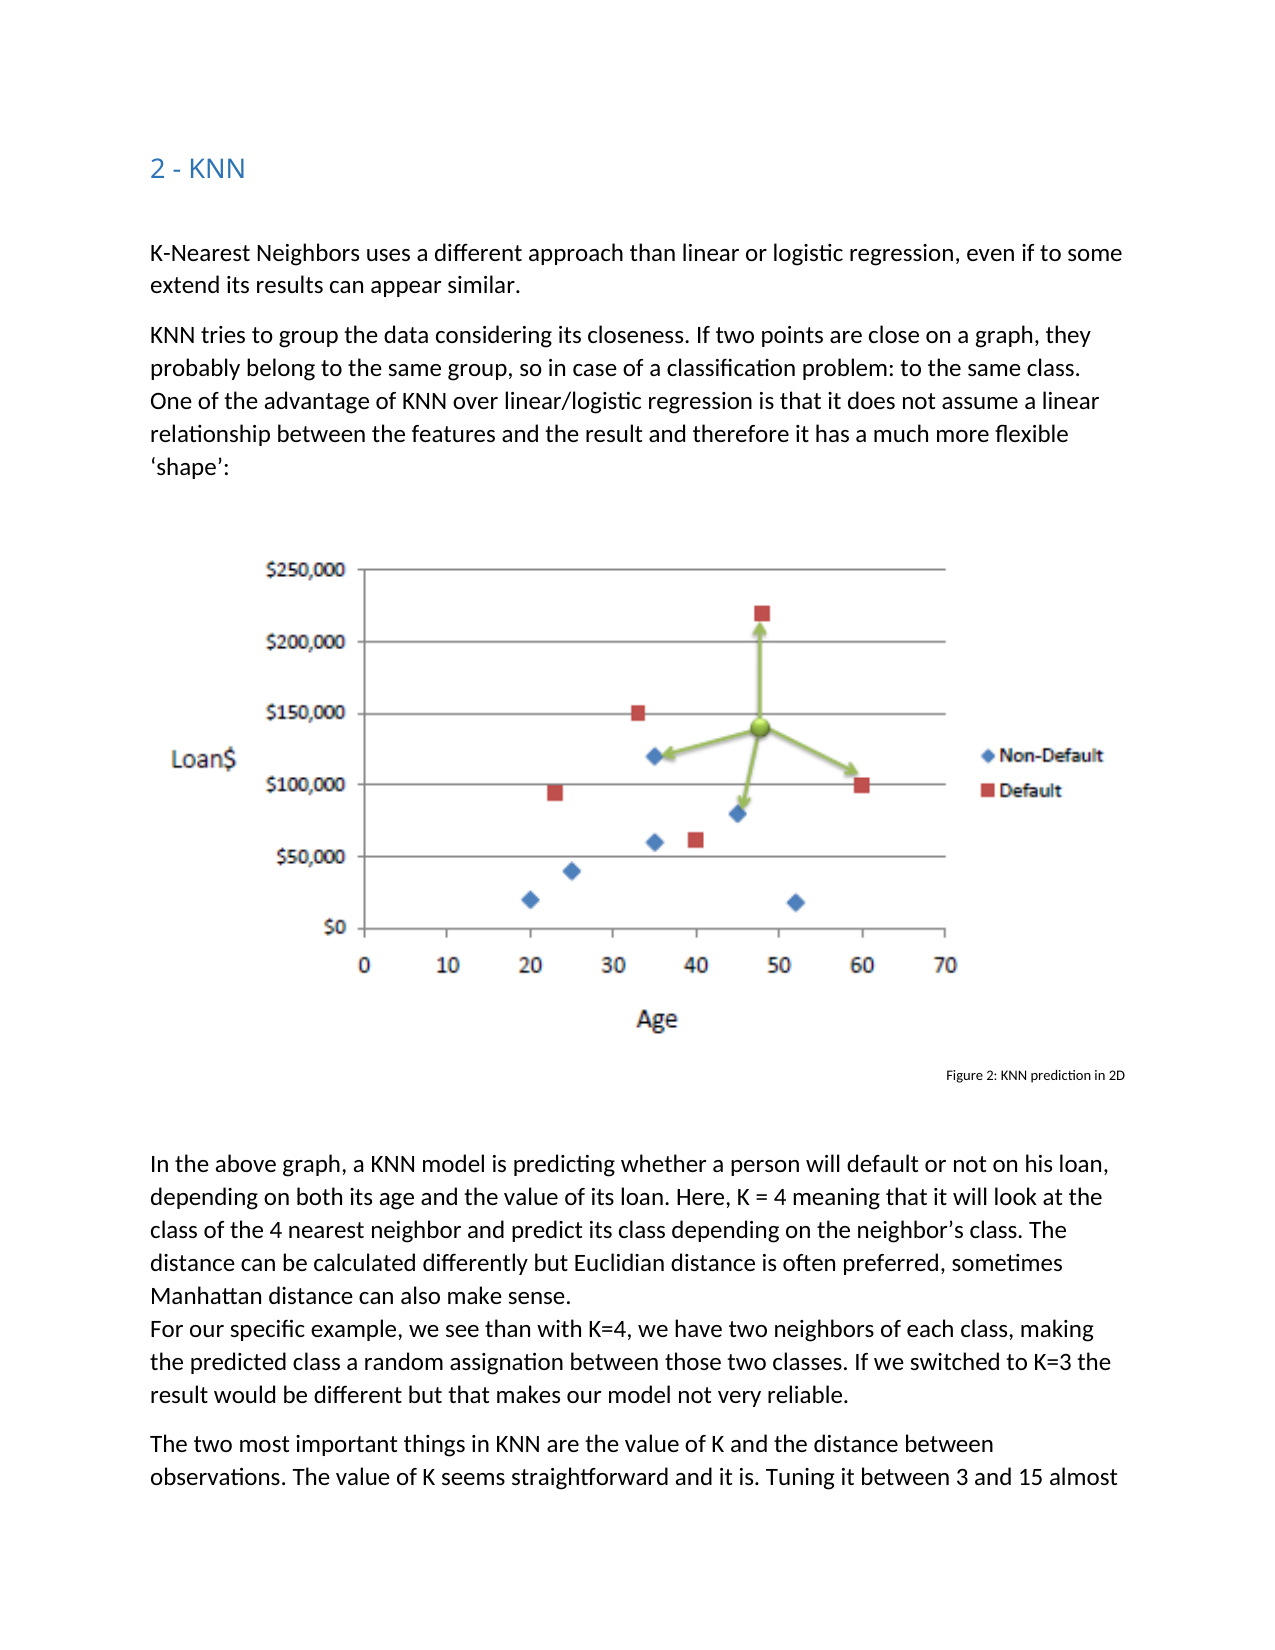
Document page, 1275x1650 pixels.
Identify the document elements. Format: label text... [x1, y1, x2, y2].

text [150, 1429, 1125, 1492]
picture [155, 530, 1125, 1065]
subtitle 2 - KNN [150, 150, 1125, 187]
text In the above graph, a KNN model is predicting whether a person will default or not on his loan, depending on both its age and the value of its loan. Here, K = 4 meaning that it will look at the class of the 4 nearest neighbor and predict its class depending on the neighbor’s class. The distance can be calculated differently but Euclidian distance is often preferred, sometimes Manhattan distance can also make sense. For our specific example, we see than with K=4, we have two neighbors of each class, making the predicted class a random assignation between those two classes. If we switched to K=3 the result would be different but that makes our model not very reliable. [150, 1149, 1125, 1409]
text KNN tries to group the data considering its closeness. If two points are close on a graph, they probably belong to the same group, so in case of a classification problem: to the same class. One of the advantage of KNN over linear/logistic regression is that it does not assume a linear relationship between the features and the result and therefore it has a much more flexible ‘shape’: [150, 319, 1125, 512]
text K-Nearest Neighbors uses a different approach than linear or logistic regression, even if to some extend its results can appear similar. [150, 237, 1125, 300]
